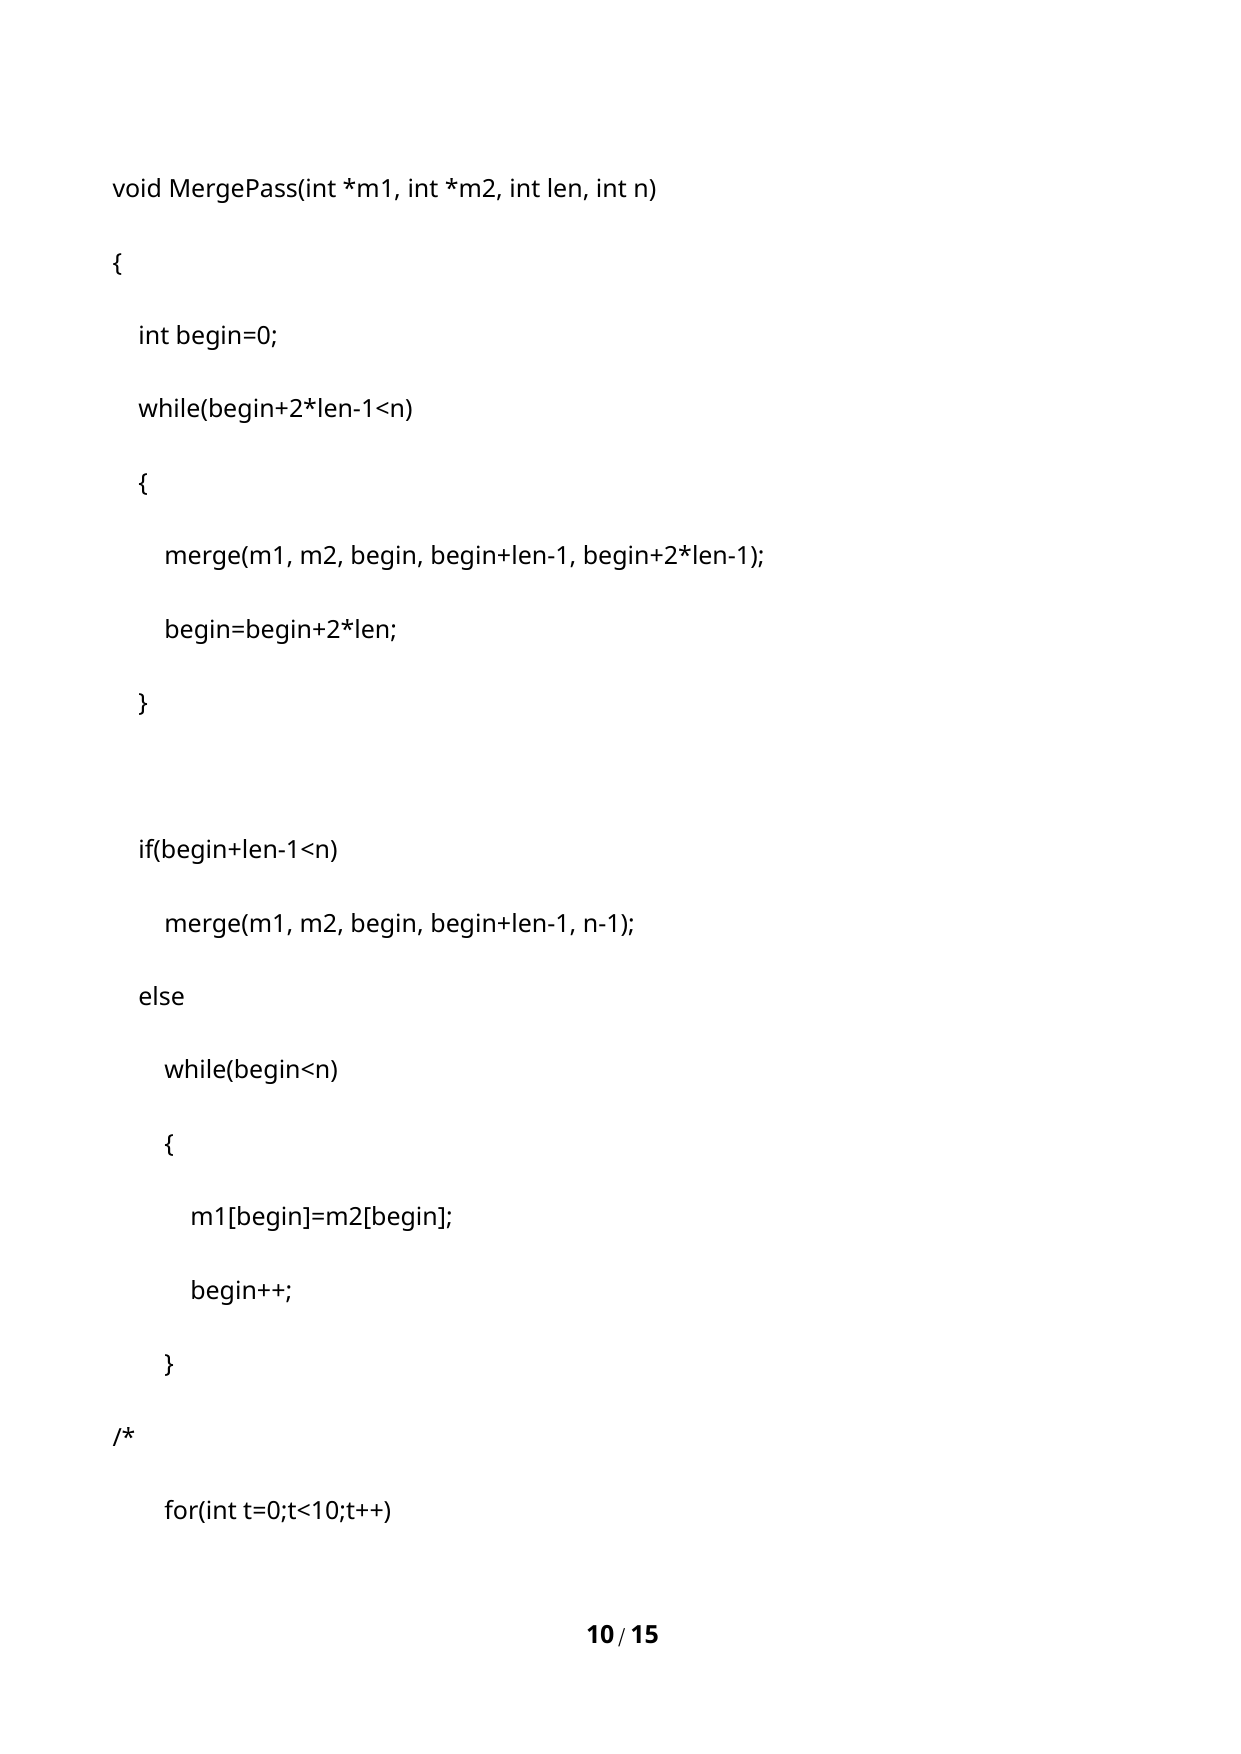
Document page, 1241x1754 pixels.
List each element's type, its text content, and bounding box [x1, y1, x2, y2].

text else [112, 963, 1128, 1028]
text if(begin+len-1<n) [112, 816, 1128, 881]
text { [112, 229, 1128, 294]
text /* [112, 1404, 1128, 1469]
text begin=begin+2*len; [112, 596, 1128, 661]
text merge(m1, m2, begin, begin+len-1, begin+2*len-1); [112, 523, 1128, 588]
text { [112, 1110, 1128, 1175]
text while(begin+2*len-1<n) [112, 376, 1128, 441]
text merge(m1, m2, begin, begin+len-1, n-1); [112, 890, 1128, 955]
text } [112, 669, 1128, 734]
text { [112, 449, 1128, 514]
text } [112, 1330, 1128, 1395]
text while(begin<n) [112, 1037, 1128, 1102]
text void MergePass(int *m1, int *m2, int len, int n) [112, 155, 1128, 220]
text m1[begin]=m2[begin]; [112, 1183, 1128, 1248]
text int begin=0; [112, 302, 1128, 367]
text begin++; [112, 1257, 1128, 1322]
text for(int t=0;t<10;t++) [112, 1477, 1128, 1542]
